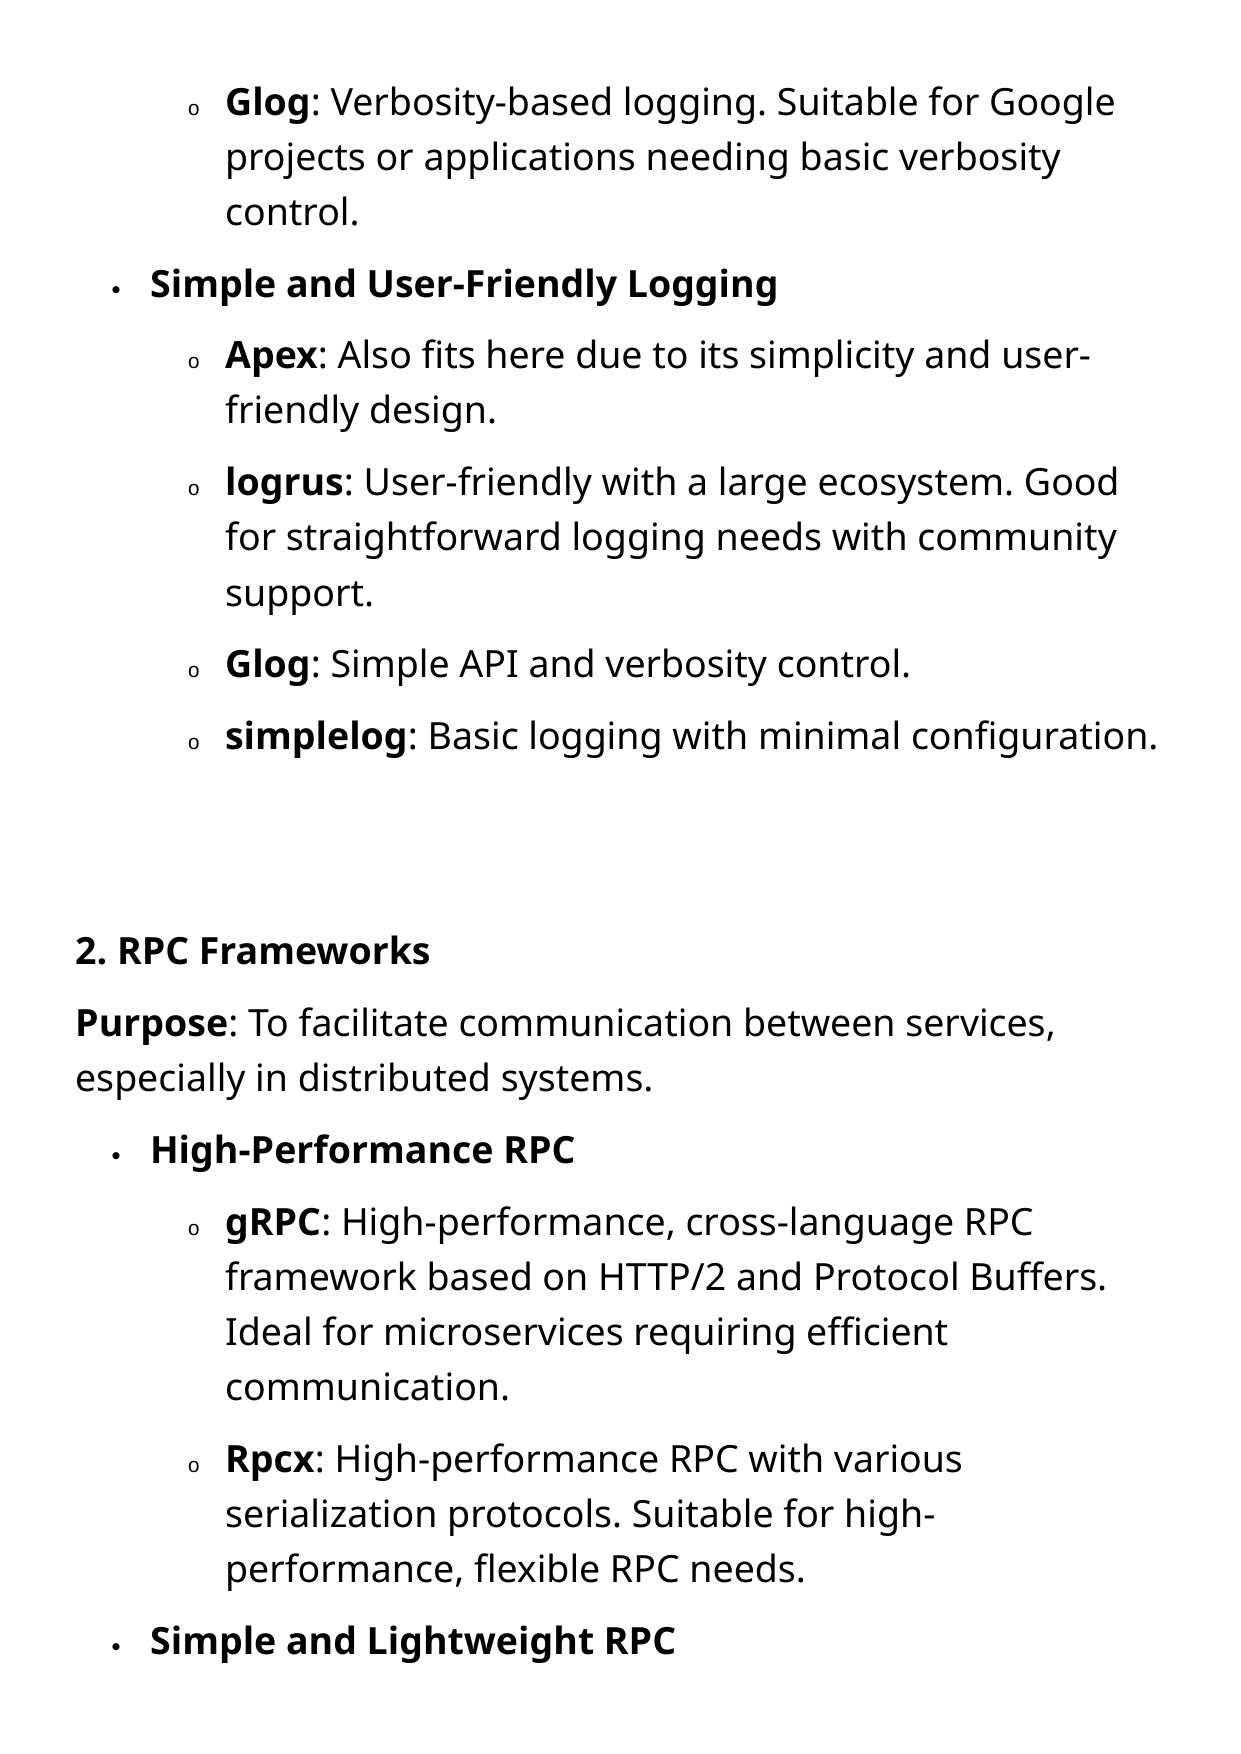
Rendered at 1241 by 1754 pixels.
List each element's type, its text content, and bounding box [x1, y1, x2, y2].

list Simple and Lightweight RPC [112, 1614, 1165, 1665]
list Rpcx: High-performance RPC with various serialization protocols. Suitable for high-performance, flexible RPC needs. [187, 1432, 1165, 1593]
list logrus: User-friendly with a large ecosystem. Good for straightforward logging needs with community support. [187, 456, 1165, 617]
list Apex: Also fits here due to its simplicity and user-friendly design. [187, 329, 1165, 435]
list gRPC: High-performance, cross-language RPC framework based on HTTP/2 and Protocol Buffers. Ideal for microservices requiring efficient communication. [187, 1195, 1165, 1411]
list Simple and User-Friendly Logging [112, 257, 1165, 308]
list Glog: Verbosity-based logging. Suitable for Google projects or applications needing basic verbosity control. [187, 75, 1165, 236]
list Glog: Simple API and verbosity control. [187, 638, 1165, 689]
text Purpose: To facilitate communication between services, especially in distributed systems. [75, 996, 1165, 1103]
text 2. RPC Frameworks [75, 925, 1165, 976]
list simplelog: Basic logging with minimal configuration. [187, 709, 1165, 760]
list High-Performance RPC [112, 1123, 1165, 1174]
